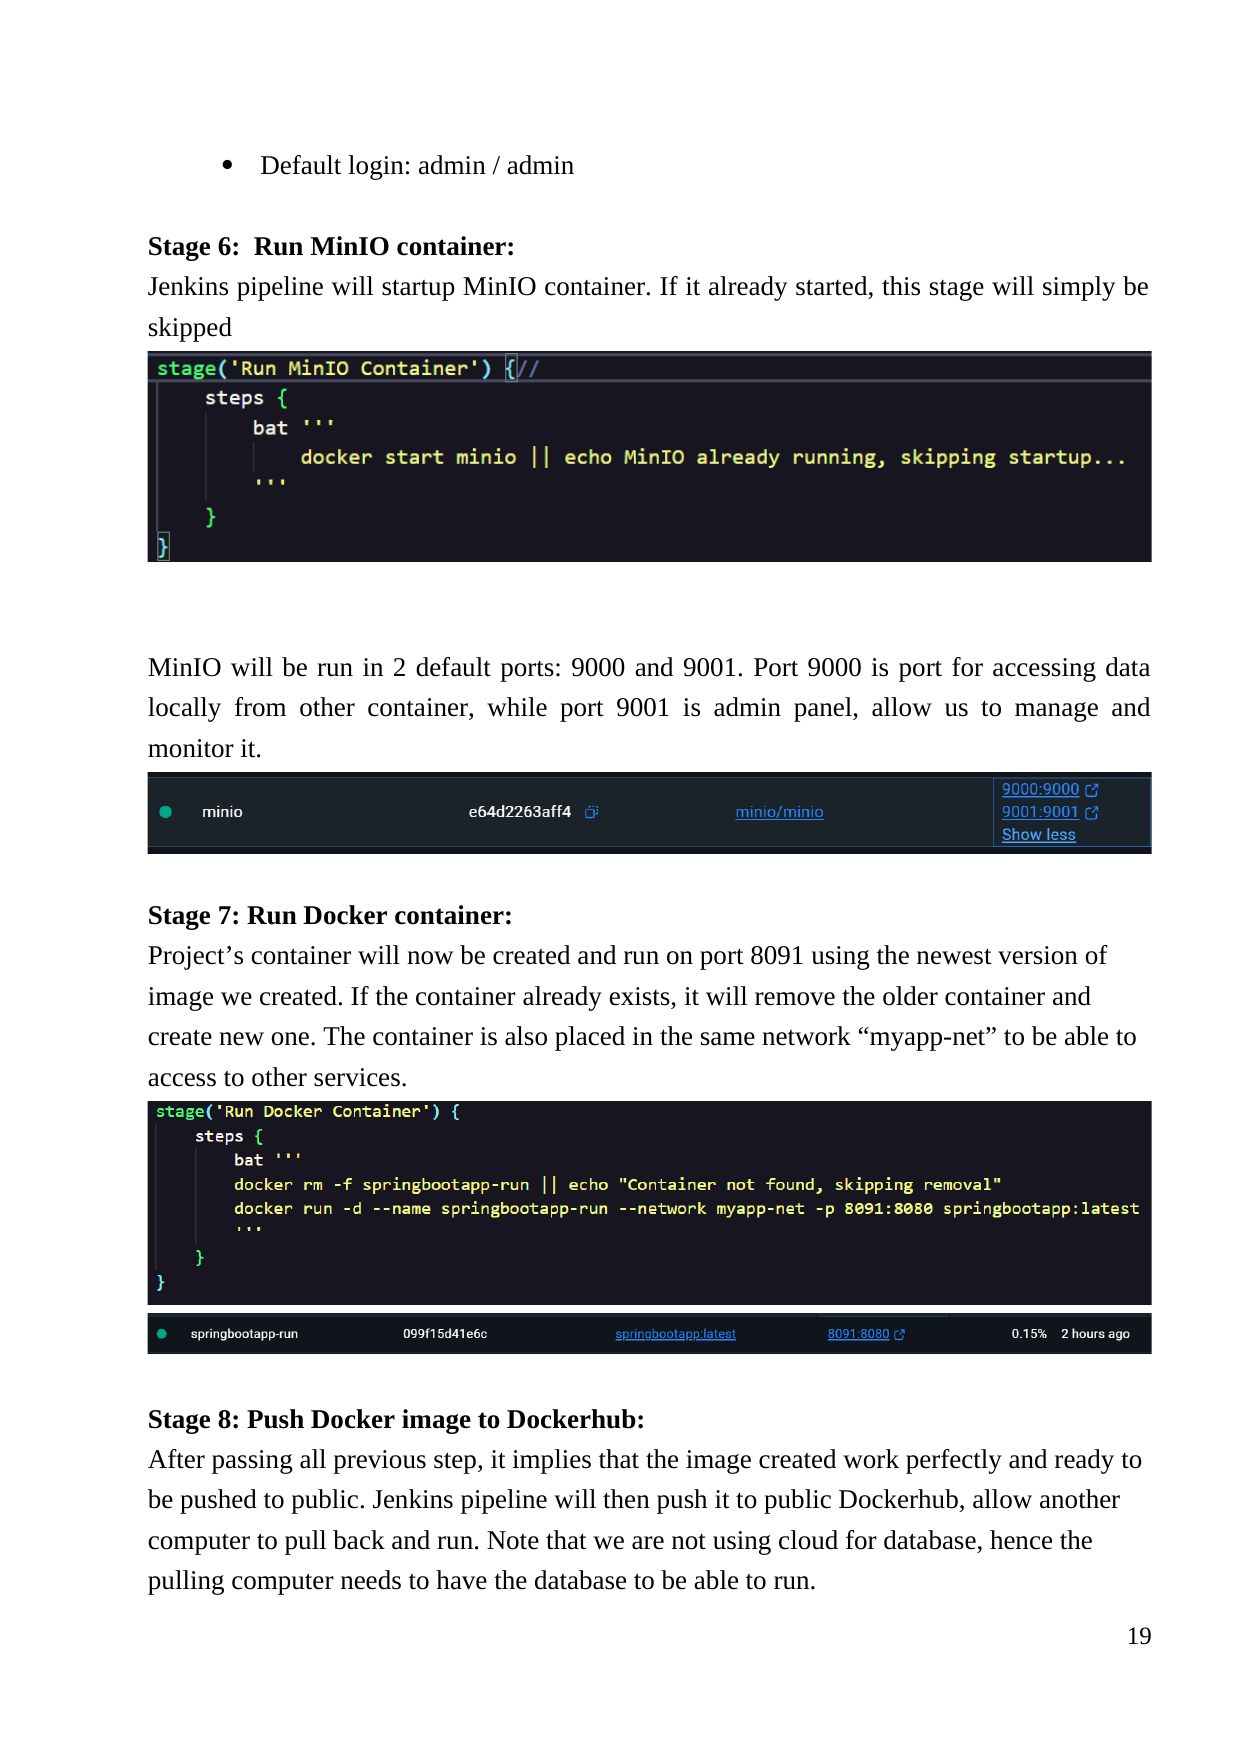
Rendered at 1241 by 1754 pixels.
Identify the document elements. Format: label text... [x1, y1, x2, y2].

text Jenkins pipeline will startup MinIO container. If it already started, this stage will simply be skipped [148, 270, 1152, 342]
list Default login: admin / admin [223, 149, 1152, 180]
text Project’s container will now be created and run on port 8091 using the newest version of image we created. If the container already exists, it will remove the older container and create new one. The container is also placed in the same network “myapp-net” to be able to access to other services. [148, 939, 1152, 1092]
text Stage 8: Push Docker image to Dockerhub: [148, 1403, 1152, 1434]
text Stage 7: Run Docker container: [148, 899, 1152, 930]
text After passing all previous step, it implies that the image created work perfectly and ready to be pushed to public. Jenkins pipeline will then push it to public Dockerhub, allow another computer to pull back and run. Note that we are not using cloud for database, hence the pulling computer needs to have the database to be able to run. [148, 1443, 1152, 1596]
picture [147, 1101, 1152, 1305]
text Stage 6: Run MinIO container: [148, 230, 1152, 261]
picture [147, 351, 1152, 562]
text MinIO will be run in 2 default ports: 9000 and 9001. Port 9000 is port for accessing data locally from other container, while port 9001 is admin panel, allow us to manage and monitor it. [148, 651, 1152, 763]
picture [147, 772, 1152, 854]
picture [147, 1313, 1152, 1354]
